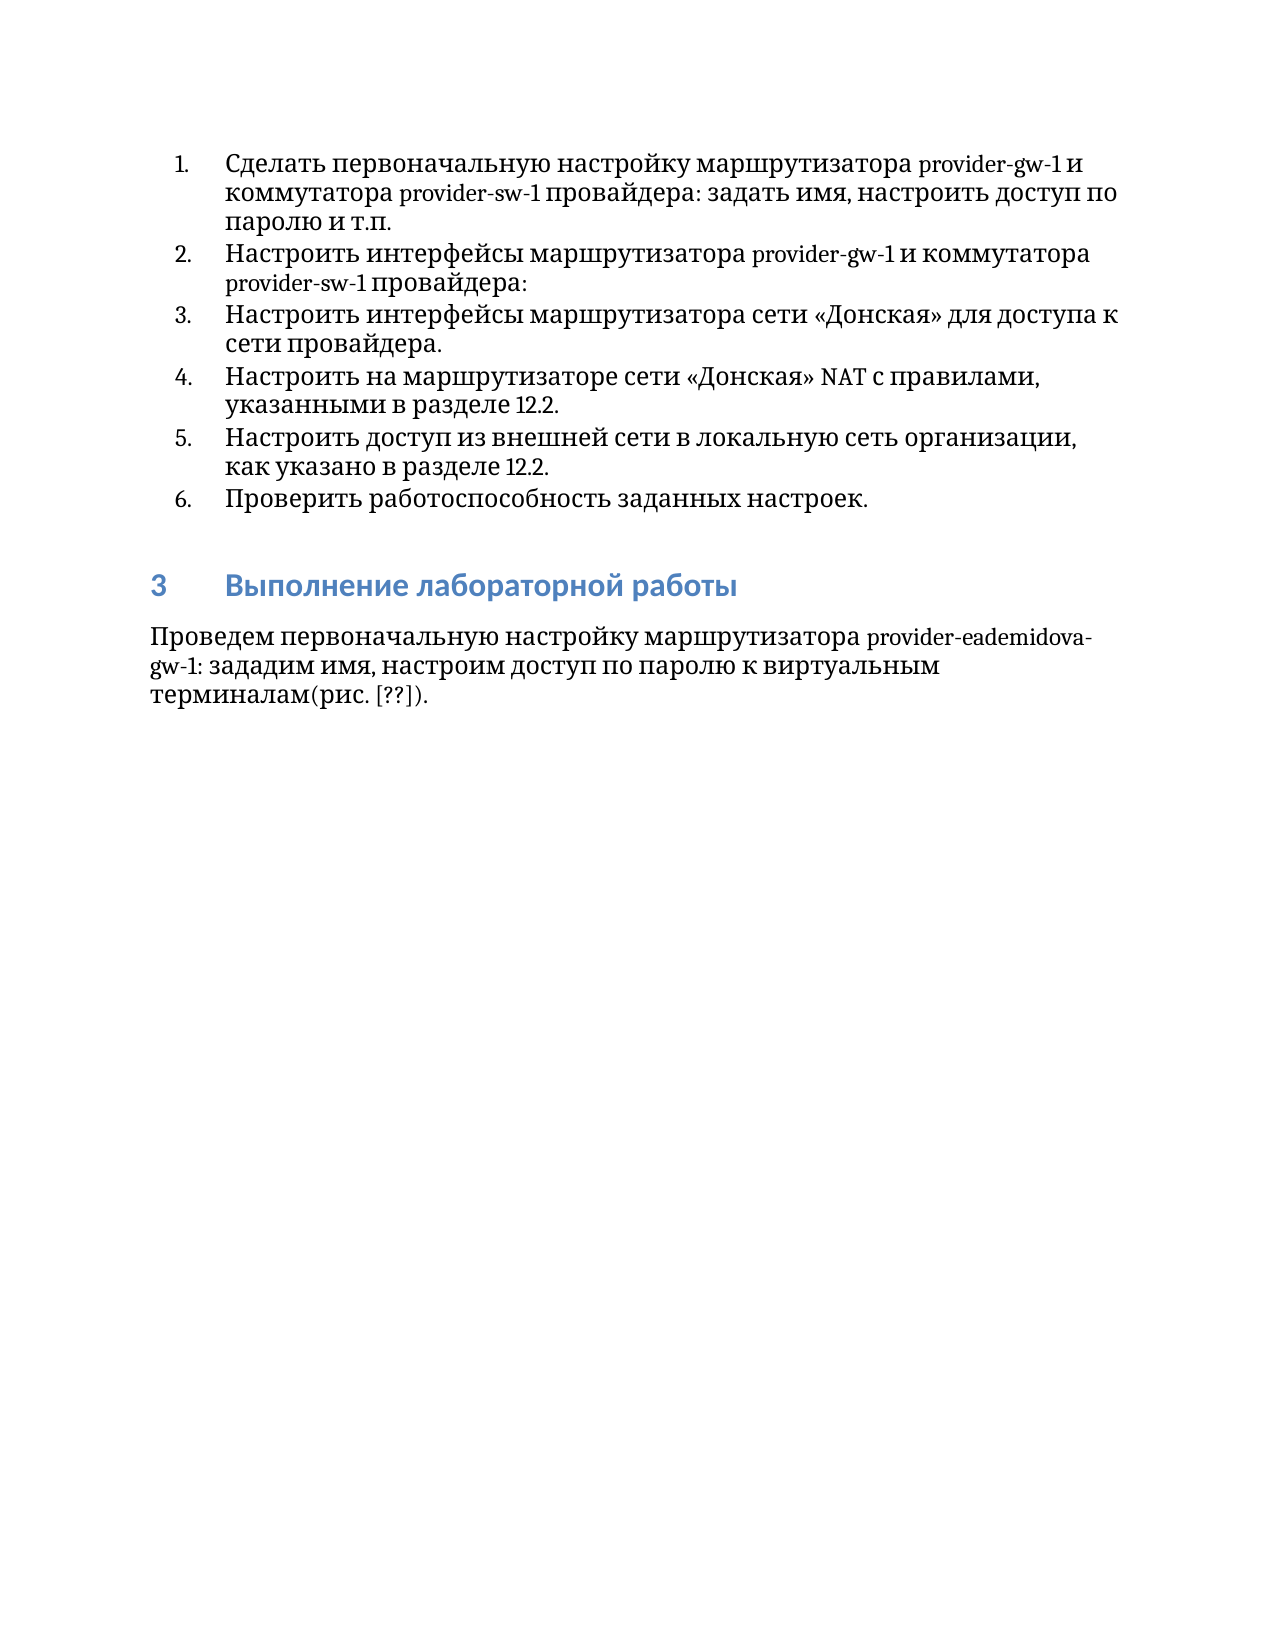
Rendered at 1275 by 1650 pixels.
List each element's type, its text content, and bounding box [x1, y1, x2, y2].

list Настроить на маршрутизаторе сети «Донская» NAT с правилами, указанными в разделе 12.2. [175, 362, 1125, 420]
list Проверить работоспособность заданных настроек. [175, 485, 1125, 514]
list Настроить интерфейсы маршрутизатора сети «Донская» для доступа к сети провайдера. [175, 301, 1125, 359]
list Настроить доступ из внешней сети в локальную сеть организации, как указано в разделе 12.2. [175, 424, 1125, 481]
subtitle 3 Выполнение лабораторной работы [150, 564, 1125, 604]
list Сделать первоначальную настройку маршрутизатора provider-gw-1 и коммутатора provider-sw-1 провайдера: задать имя, настроить доступ по паролю и т.п. [175, 150, 1125, 236]
list Настроить интерфейсы маршрутизатора provider-gw-1 и коммутатора provider-sw-1 провайдера: [175, 240, 1125, 297]
text Проведем первоначальную настройку маршрутизатора provider-eademidova-gw-1: зададим имя, настроим доступ по паролю к виртуальным терминалам(рис. [??]). [150, 623, 1125, 709]
